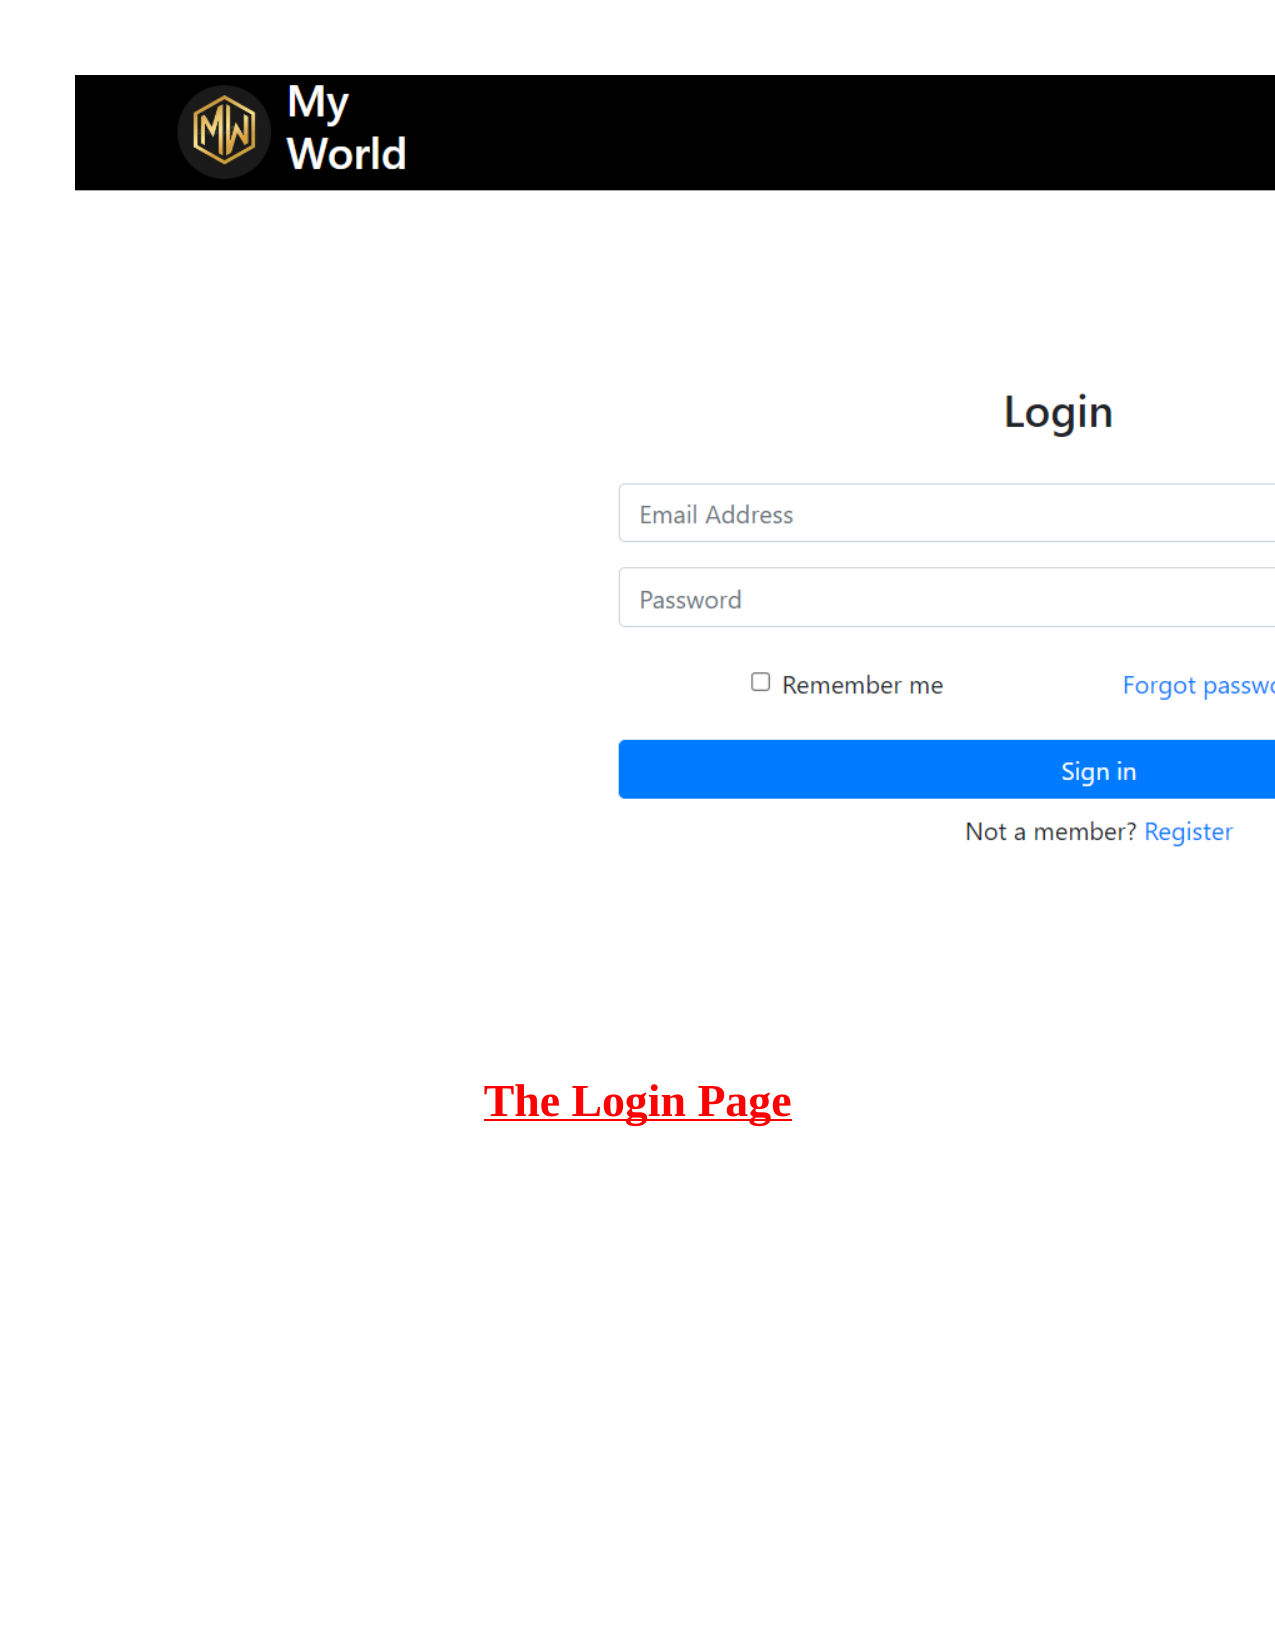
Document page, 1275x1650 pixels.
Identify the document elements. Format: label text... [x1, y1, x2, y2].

picture [75, 75, 1275, 1053]
text The Login Page [75, 1073, 1200, 1126]
